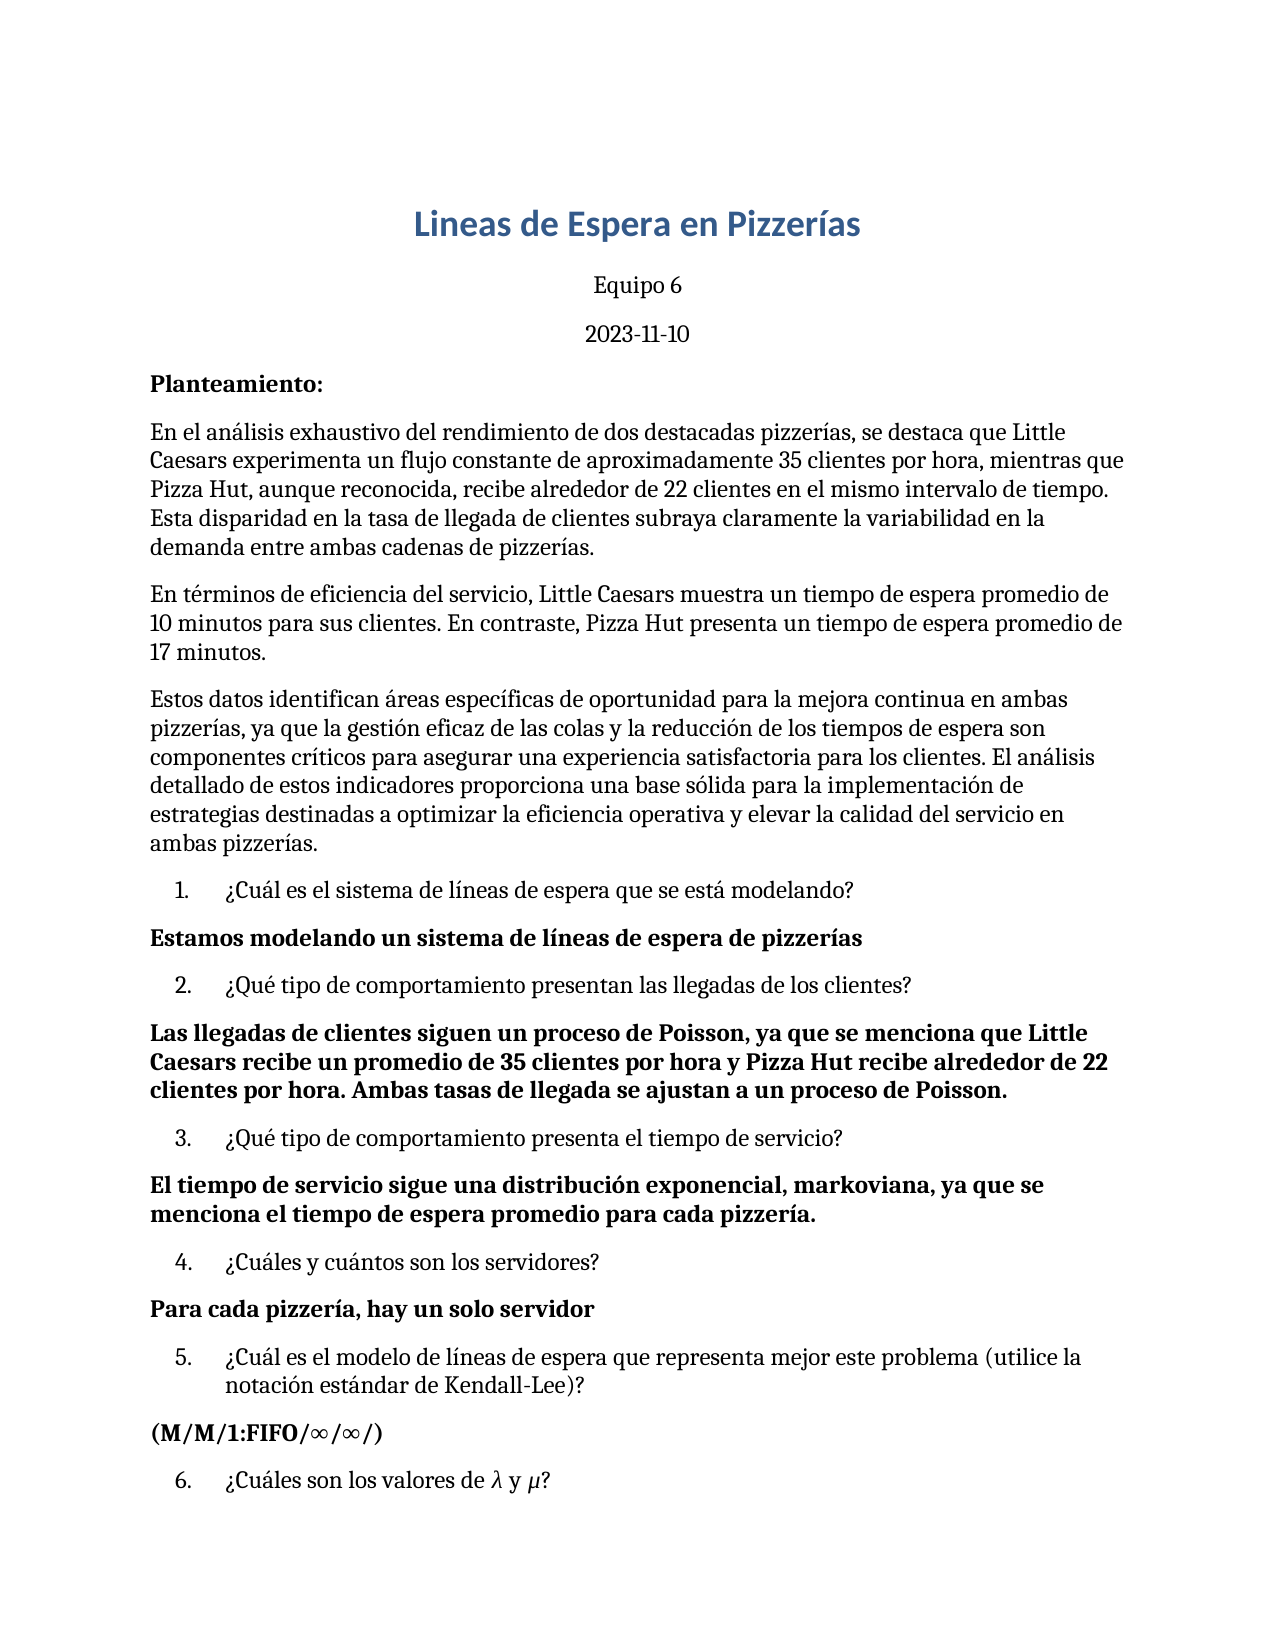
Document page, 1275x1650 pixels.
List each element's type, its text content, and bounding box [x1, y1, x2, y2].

list ¿Cuáles son los valores de y ? [175, 1466, 1125, 1495]
list ¿Cuál es el sistema de líneas de espera que se está modelando? [175, 876, 1125, 905]
text Estos datos identifican áreas específicas de oportunidad para la mejora continua en ambas pizzerías, ya que la gestión eficaz de las colas y la reducción de los tiempos de espera son componentes críticos para asegurar una experiencia satisfactoria para los clientes. El análisis detallado de estos indicadores proporciona una base sólida para la implementación de estrategias destinadas a optimizar la eficiencia operativa y elevar la calidad del servicio en ambas pizzerías. [150, 685, 1125, 857]
list ¿Cuál es el modelo de líneas de espera que representa mejor este problema (utilice la notación estándar de Kendall-Lee)? [175, 1342, 1125, 1400]
list ¿Cuáles y cuántos son los servidores? [175, 1247, 1125, 1276]
text Estamos modelando un sistema de líneas de espera de pizzerías [150, 924, 1125, 952]
text En términos de eficiencia del servicio, Little Caesars muestra un tiempo de espera promedio de 10 minutos para sus clientes. En contraste, Pizza Hut presenta un tiempo de espera promedio de 17 minutos. [150, 580, 1125, 666]
text En el análisis exhaustivo del rendimiento de dos destacadas pizzerías, se destaca que Little Caesars experimenta un flujo constante de aproximadamente 35 clientes por hora, mientras que Pizza Hut, aunque reconocida, recibe alrededor de 22 clientes en el mismo intervalo de tiempo. Esta disparidad en la tasa de llegada de clientes subraya claramente la variabilidad en la demanda entre ambas cadenas de pizzerías. [150, 417, 1125, 561]
text Para cada pizzería, hay un solo servidor [150, 1295, 1125, 1324]
title Lineas de Espera en Pizzerías [150, 200, 1125, 246]
list ¿Qué tipo de comportamiento presentan las llegadas de los clientes? [175, 971, 1125, 1000]
list ¿Qué tipo de comportamiento presenta el tiempo de servicio? [175, 1124, 1125, 1152]
text Las llegadas de clientes siguen un proceso de Poisson, ya que se menciona que Little Caesars recibe un promedio de 35 clientes por hora y Pizza Hut recibe alrededor de 22 clientes por hora. Ambas tasas de llegada se ajustan a un proceso de Poisson. [150, 1019, 1125, 1105]
text Planteamiento: [150, 370, 1125, 399]
text Equipo 6 [150, 271, 1125, 299]
text El tiempo de servicio sigue una distribución exponencial, markoviana, ya que se menciona el tiempo de espera promedio para cada pizzería. [150, 1171, 1125, 1229]
text (M/M/1:FIFO///) [150, 1419, 1125, 1447]
text 2023-11-10 [150, 320, 1125, 349]
